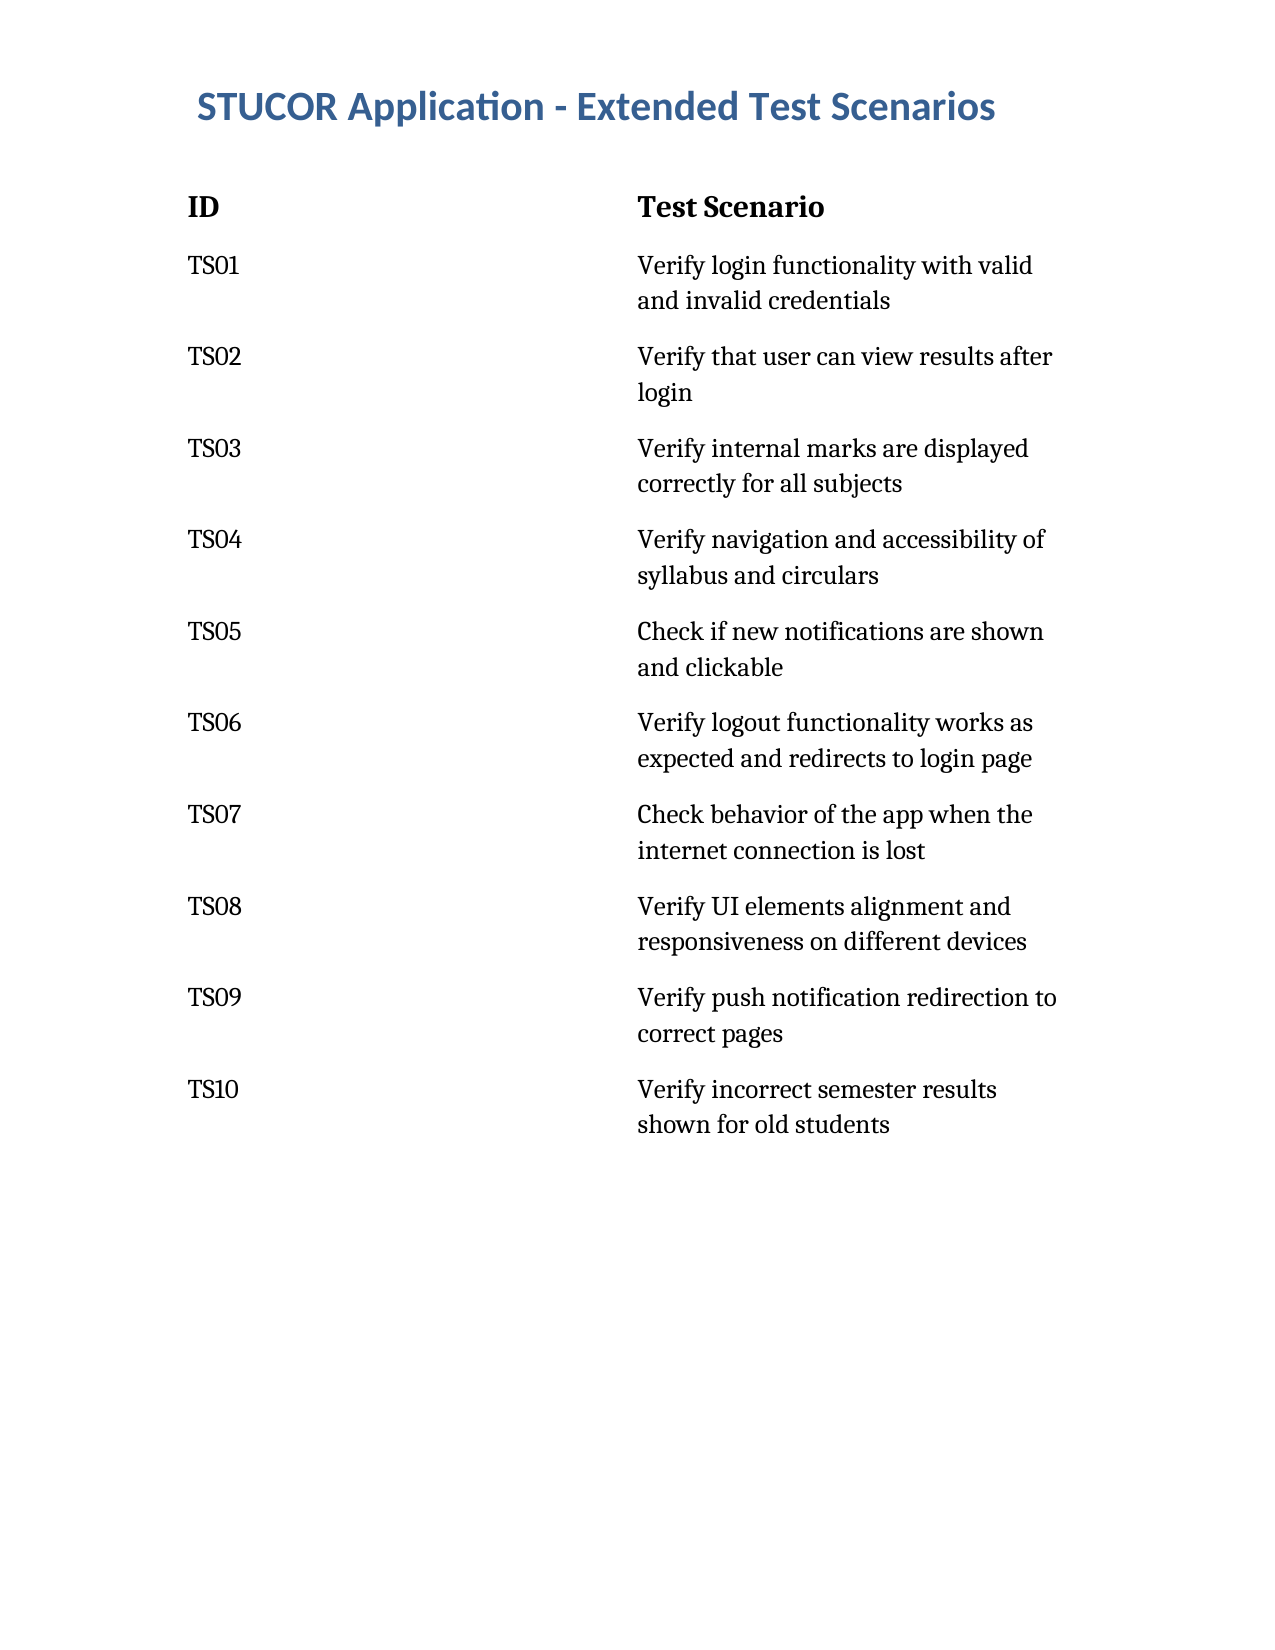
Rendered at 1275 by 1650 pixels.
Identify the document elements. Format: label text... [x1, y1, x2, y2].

table_cell Verify navigation and accessibility of syllabus and circulars [626, 524, 1076, 616]
table_cell Verify incorrect semester results shown for old students [626, 1074, 1076, 1165]
table_cell Verify that user can view results after login [626, 341, 1076, 433]
table_cell Verify logout functionality works as expected and redirects to login page [626, 708, 1076, 799]
table_cell Check behavior of the app when the internet connection is lost [626, 799, 1076, 891]
table_cell Check if new notifications are shown and clickable [626, 616, 1076, 707]
table_cell Verify login functionality with valid and invalid credentials [626, 250, 1076, 341]
table_cell TS08 [176, 891, 626, 982]
table_cell Verify internal marks are displayed correctly for all subjects [626, 433, 1076, 524]
table_cell TS06 [176, 708, 626, 799]
table_header Test Scenario [626, 189, 1076, 250]
table_cell TS02 [176, 341, 626, 433]
table_cell TS07 [176, 799, 626, 891]
table_cell TS10 [176, 1074, 626, 1165]
table_cell TS09 [176, 982, 626, 1074]
table_cell Verify UI elements alignment and responsiveness on different devices [626, 891, 1076, 982]
table_header ID [176, 189, 626, 250]
table_cell TS05 [176, 616, 626, 707]
table_cell TS04 [176, 524, 626, 616]
table_cell TS01 [176, 250, 626, 341]
subtitle STUCOR Application - Extended Test Scenarios [187, 79, 1087, 130]
table_cell Verify push notification redirection to correct pages [626, 982, 1076, 1074]
table_cell TS03 [176, 433, 626, 524]
